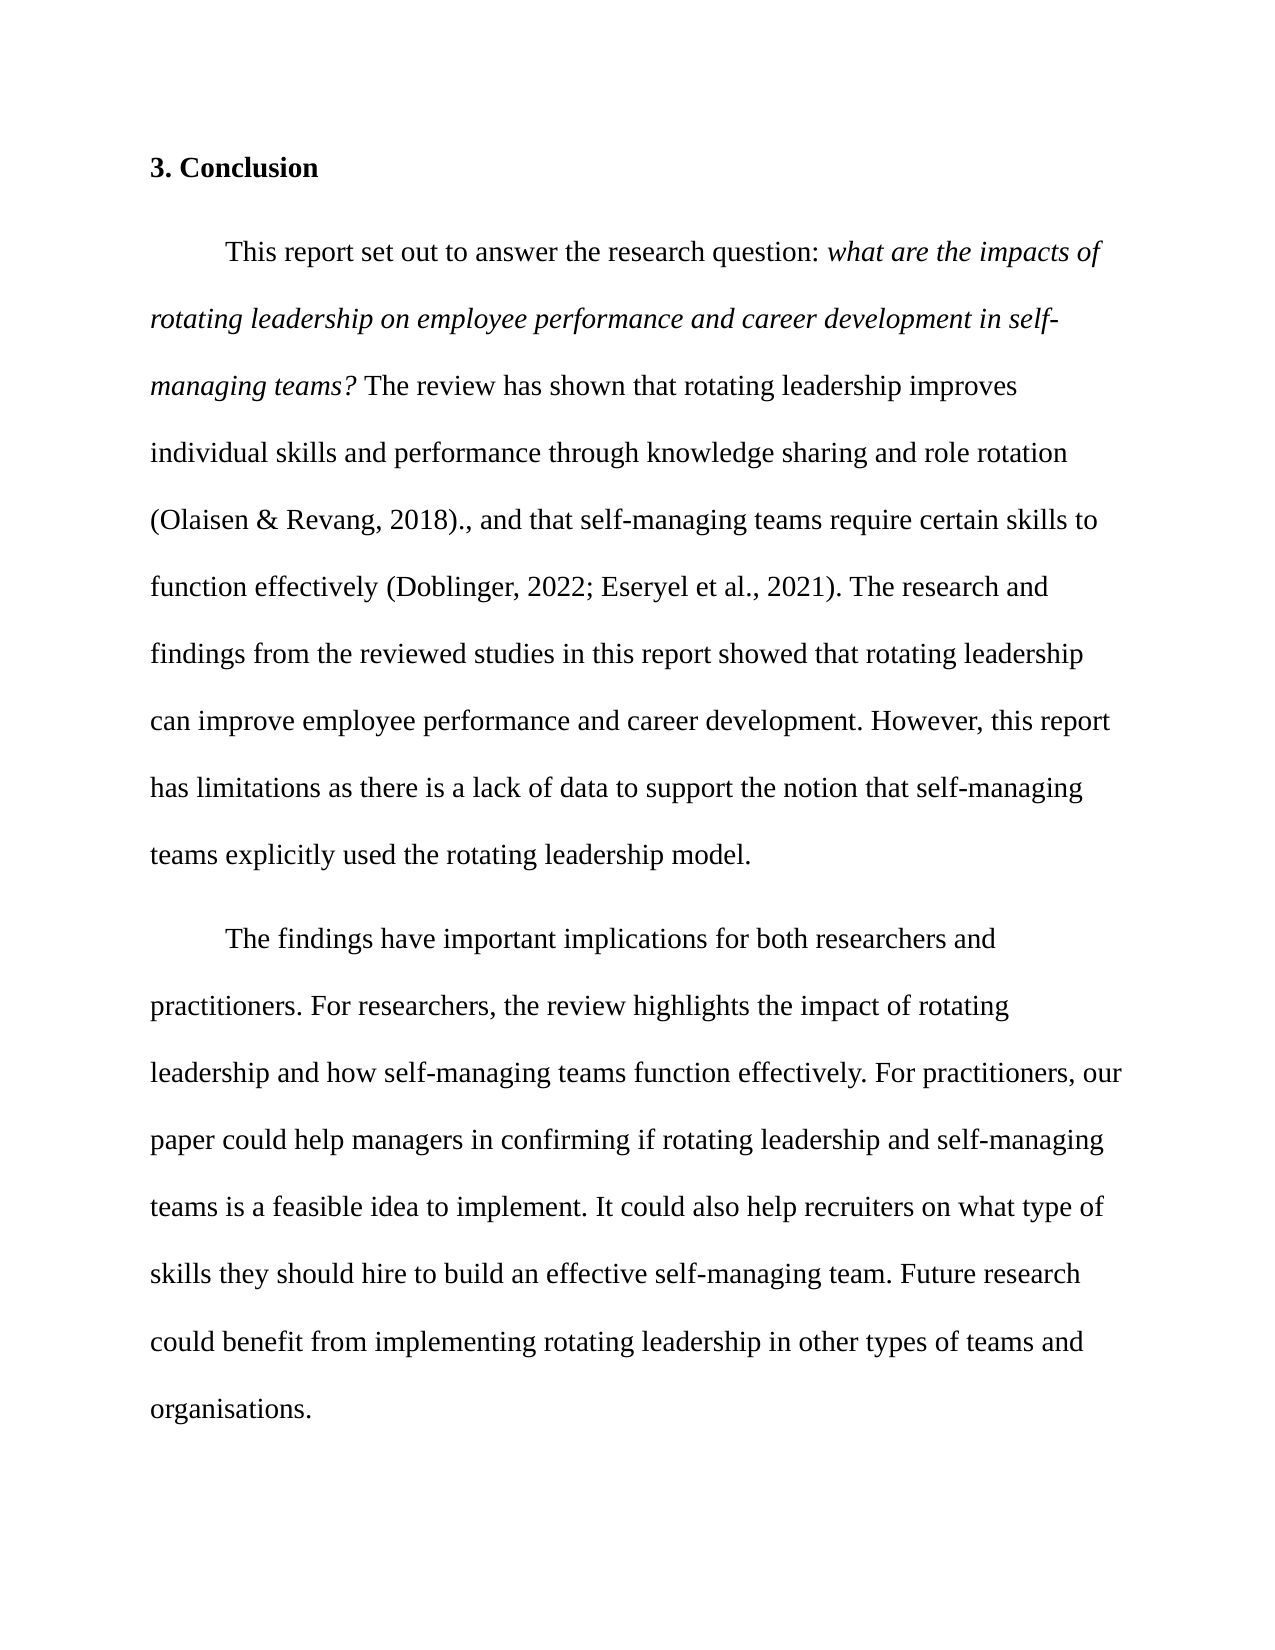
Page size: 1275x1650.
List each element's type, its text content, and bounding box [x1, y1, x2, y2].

text This report set out to answer the research question: what are the impacts of rotating leadership on employee performance and career development in self-managing teams? The review has shown that rotating leadership improves individual skills and performance through knowledge sharing and role rotation (Olaisen & Revang, 2018)., and that self-managing teams require certain skills to function effectively (Doblinger, 2022; Eseryel et al., 2021). The research and findings from the reviewed studies in this report showed that rotating leadership can improve employee performance and career development. However, this report has limitations as there is a lack of data to support the notion that self-managing teams explicitly used the rotating leadership model. [150, 234, 1125, 871]
text 3. Conclusion [150, 150, 1125, 183]
text The findings have important implications for both researchers and practitioners. For researchers, the review highlights the impact of rotating leadership and how self-managing teams function effectively. For practitioners, our paper could help managers in confirming if rotating leadership and self-managing teams is a feasible idea to implement. It could also help recruiters on what type of skills they should hire to build an effective self-managing team. Future research could benefit from implementing rotating leadership in other types of teams and organisations. [150, 921, 1125, 1424]
